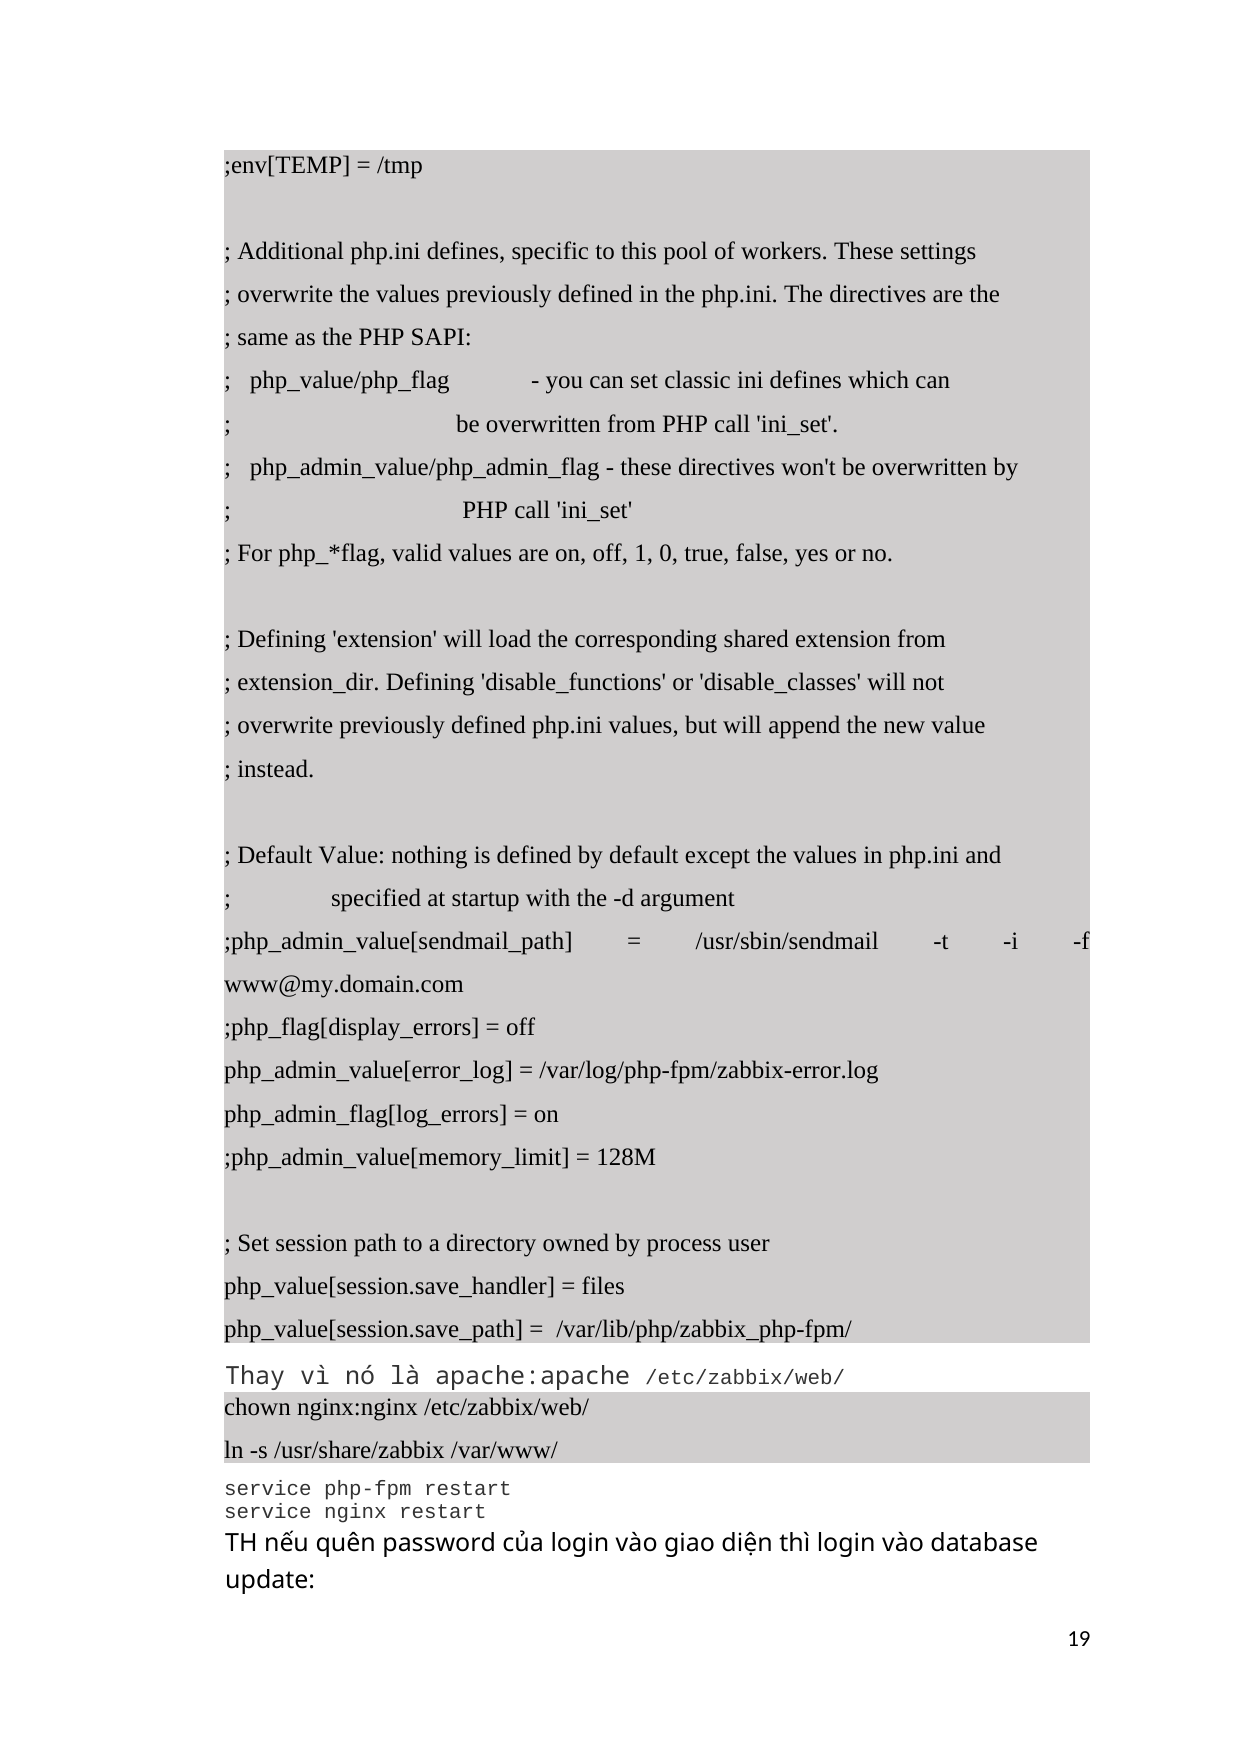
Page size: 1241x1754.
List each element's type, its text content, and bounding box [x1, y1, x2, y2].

text service php-fpm restart [224, 1478, 1090, 1501]
text php_value[session.save_path] = /var/lib/php/zabbix_php-fpm/ [224, 1314, 1090, 1343]
text ; Additional php.ini defines, specific to this pool of workers. These settings [224, 236, 1090, 265]
text php_value[session.save_handler] = files [224, 1271, 1090, 1300]
text ; overwrite the values previously defined in the php.ini. The directives are the [224, 279, 1090, 308]
text ; same as the PHP SAPI: [224, 322, 1090, 351]
text ; instead. [224, 754, 1090, 782]
text ; php_admin_value/php_admin_flag - these directives won't be overwritten by [224, 452, 1090, 481]
text ; php_value/php_flag - you can set classic ini defines which can [224, 366, 1090, 394]
text ;php_admin_value[sendmail_path] = /usr/sbin/sendmail -t -i -f www@my.domain.com [224, 926, 1090, 998]
text ; be overwritten from PHP call 'ini_set'. [224, 409, 1090, 437]
text php_admin_value[error_log] = /var/log/php-fpm/zabbix-error.log [224, 1056, 1090, 1084]
text ;php_admin_value[memory_limit] = 128M [224, 1142, 1090, 1171]
text ln -s /usr/share/zabbix /var/www/ [224, 1435, 1090, 1463]
text ; extension_dir. Defining 'disable_functions' or 'disable_classes' will not [224, 667, 1090, 696]
text ;env[TEMP] = /tmp [224, 150, 1090, 179]
text ; For php_*flag, valid values are on, off, 1, 0, true, false, yes or no. [224, 538, 1090, 567]
text ;php_flag[display_errors] = off [224, 1012, 1090, 1041]
text ; Set session path to a directory owned by process user [224, 1228, 1090, 1257]
list TH nếu quên password của login vào giao diện thì login vào database update: [225, 1525, 1090, 1596]
text ; specified at startup with the -d argument [224, 883, 1090, 912]
text ; PHP call 'ini_set' [224, 495, 1090, 524]
text ; Defining 'extension' will load the corresponding shared extension from [224, 624, 1090, 653]
text service nginx restart [224, 1501, 1090, 1525]
text ; Default Value: nothing is defined by default except the values in php.ini and [224, 840, 1090, 869]
text chown nginx:nginx /etc/zabbix/web/ [224, 1392, 1090, 1420]
text ; overwrite previously defined php.ini values, but will append the new value [224, 711, 1090, 739]
text Thay vì nó là apache:apache /etc/zabbix/web/ [150, 1357, 1090, 1392]
text php_admin_flag[log_errors] = on [224, 1099, 1090, 1127]
